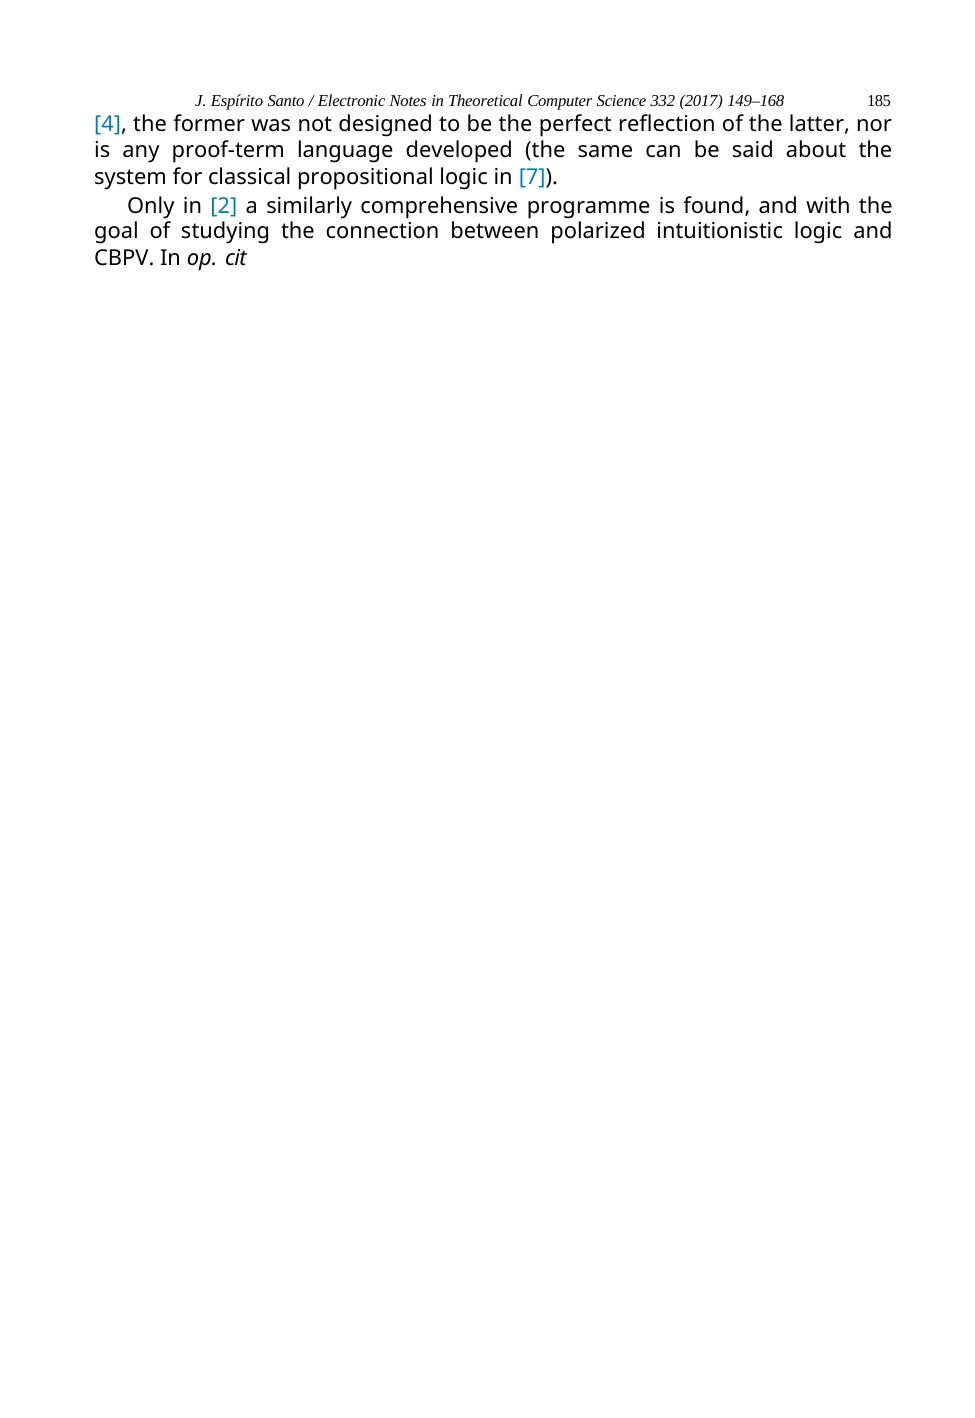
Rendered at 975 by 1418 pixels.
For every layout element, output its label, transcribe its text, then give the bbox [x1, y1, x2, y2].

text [94, 110, 893, 191]
text Only in [2] a similarly comprehensive programme is found, and with the goal of studying the connection between polarized intuitionistic logic and CBPV. In op. cit [94, 192, 893, 272]
